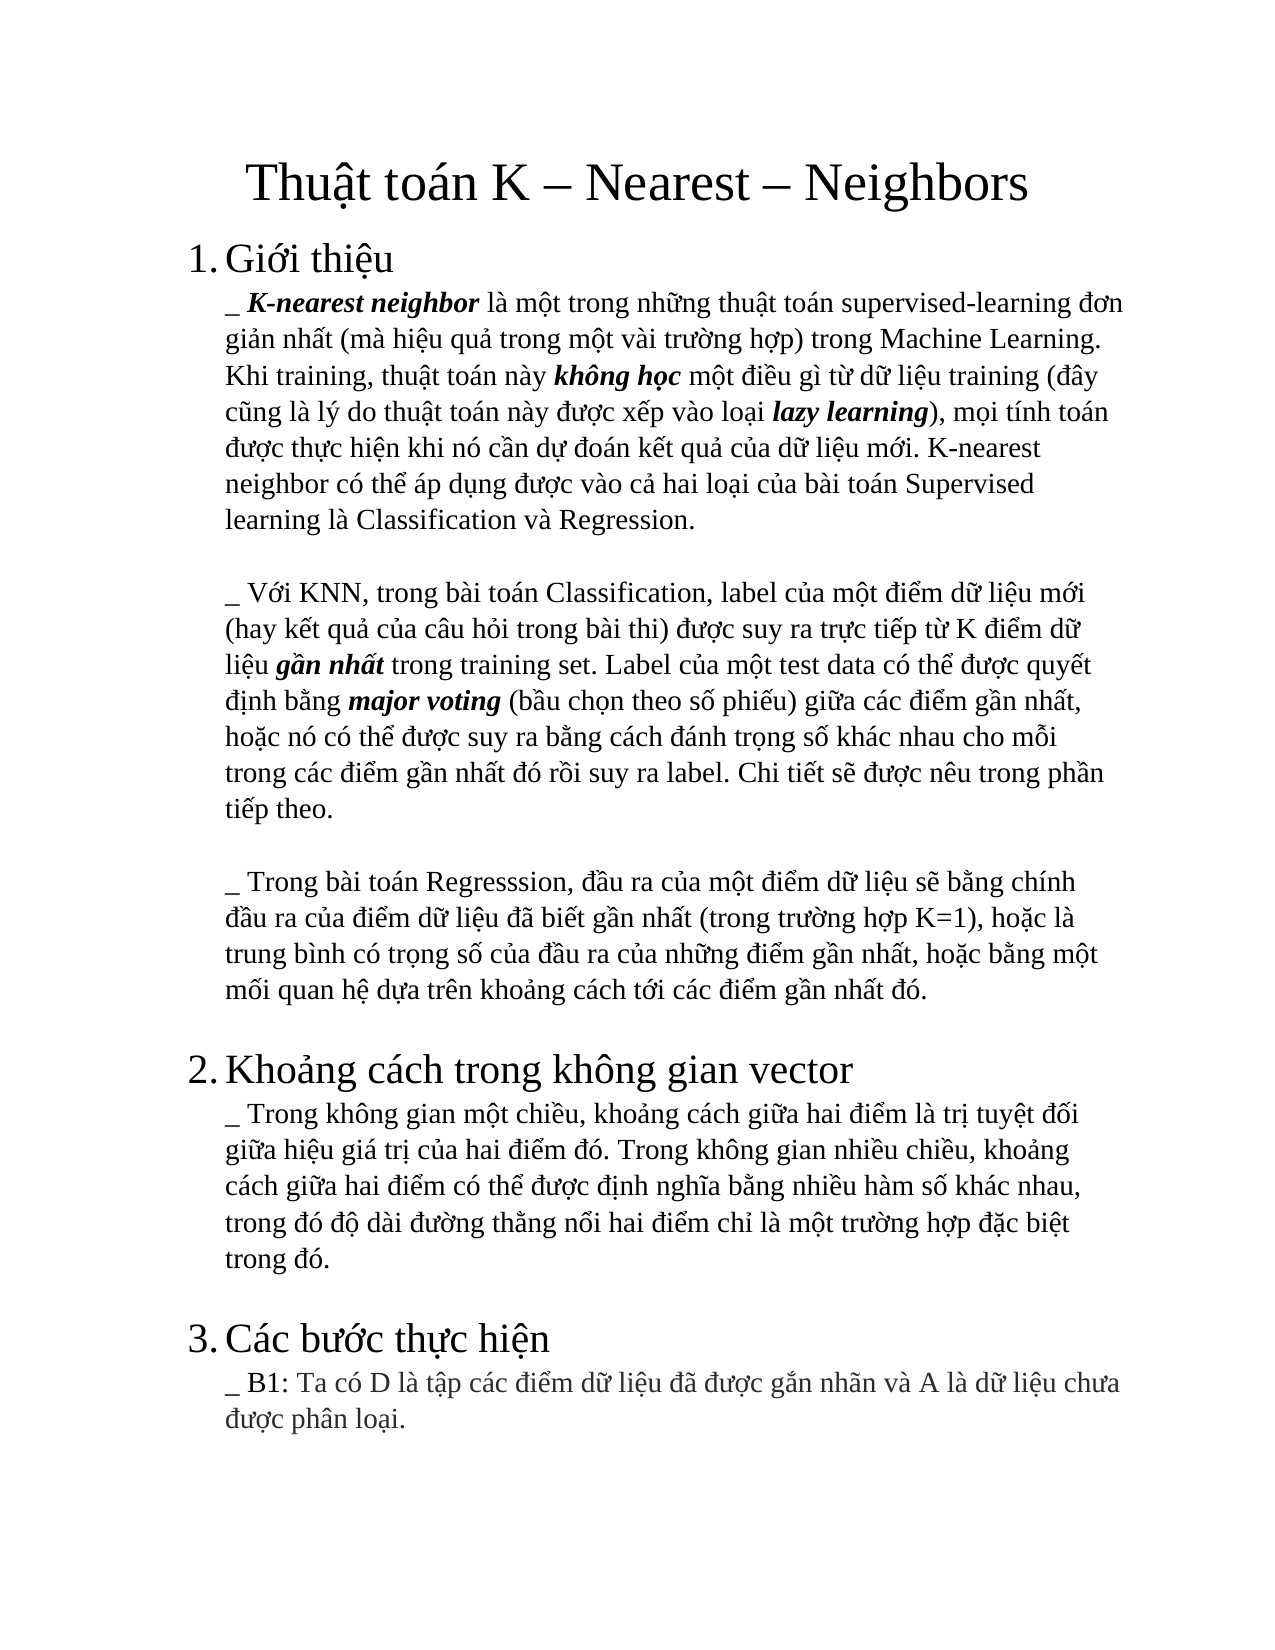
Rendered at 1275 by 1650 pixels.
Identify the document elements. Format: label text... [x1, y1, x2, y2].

list _ Với KNN, trong bài toán Classification, label của một điểm dữ liệu mới (hay kết quả của câu hỏi trong bài thi) được suy ra trực tiếp từ K điểm dữ liệu gần nhất trong training set. Label của một test data có thể được quyết định bằng major voting (bầu chọn theo số phiếu) giữa các điểm gần nhất, hoặc nó có thể được suy ra bằng cách đánh trọng số khác nhau cho mỗi trong các điểm gần nhất đó rồi suy ra label. Chi tiết sẽ được nêu trong phần tiếp theo. [225, 575, 1125, 825]
list Các bước thực hiện [187, 1313, 1125, 1361]
list Khoảng cách trong không gian vector [187, 1044, 1125, 1092]
list Giới thiệu [187, 234, 1125, 282]
list _ B1: Ta có D là tập các điểm dữ liệu đã được gắn nhãn và A là dữ liệu chưa được phân loại. [225, 1365, 1125, 1434]
text Thuật toán K – Nearest – Neighbors [150, 150, 1125, 212]
list _ K-nearest neighbor là một trong những thuật toán supervised-learning đơn giản nhất (mà hiệu quả trong một vài trường hợp) trong Machine Learning. Khi training, thuật toán này không học một điều gì từ dữ liệu training (đây cũng là lý do thuật toán này được xếp vào loại lazy learning), mọi tính toán được thực hiện khi nó cần dự đoán kết quả của dữ liệu mới. K-nearest neighbor có thể áp dụng được vào cả hai loại của bài toán Supervised learning là Classification và Regression. [225, 286, 1125, 536]
list _ Trong không gian một chiều, khoảng cách giữa hai điểm là trị tuyệt đối giữa hiệu giá trị của hai điểm đó. Trong không gian nhiều chiều, khoảng cách giữa hai điểm có thể được định nghĩa bằng nhiều hàm số khác nhau, trong đó độ dài đường thằng nổi hai điểm chỉ là một trường hợp đặc biệt trong đó. [225, 1096, 1125, 1274]
list _ Trong bài toán Regresssion, đầu ra của một điểm dữ liệu sẽ bằng chính đầu ra của điểm dữ liệu đã biết gần nhất (trong trường hợp K=1), hoặc là trung bình có trọng số của đầu ra của những điểm gần nhất, hoặc bằng một mối quan hệ dựa trên khoảng cách tới các điểm gần nhất đó. [225, 864, 1125, 1006]
